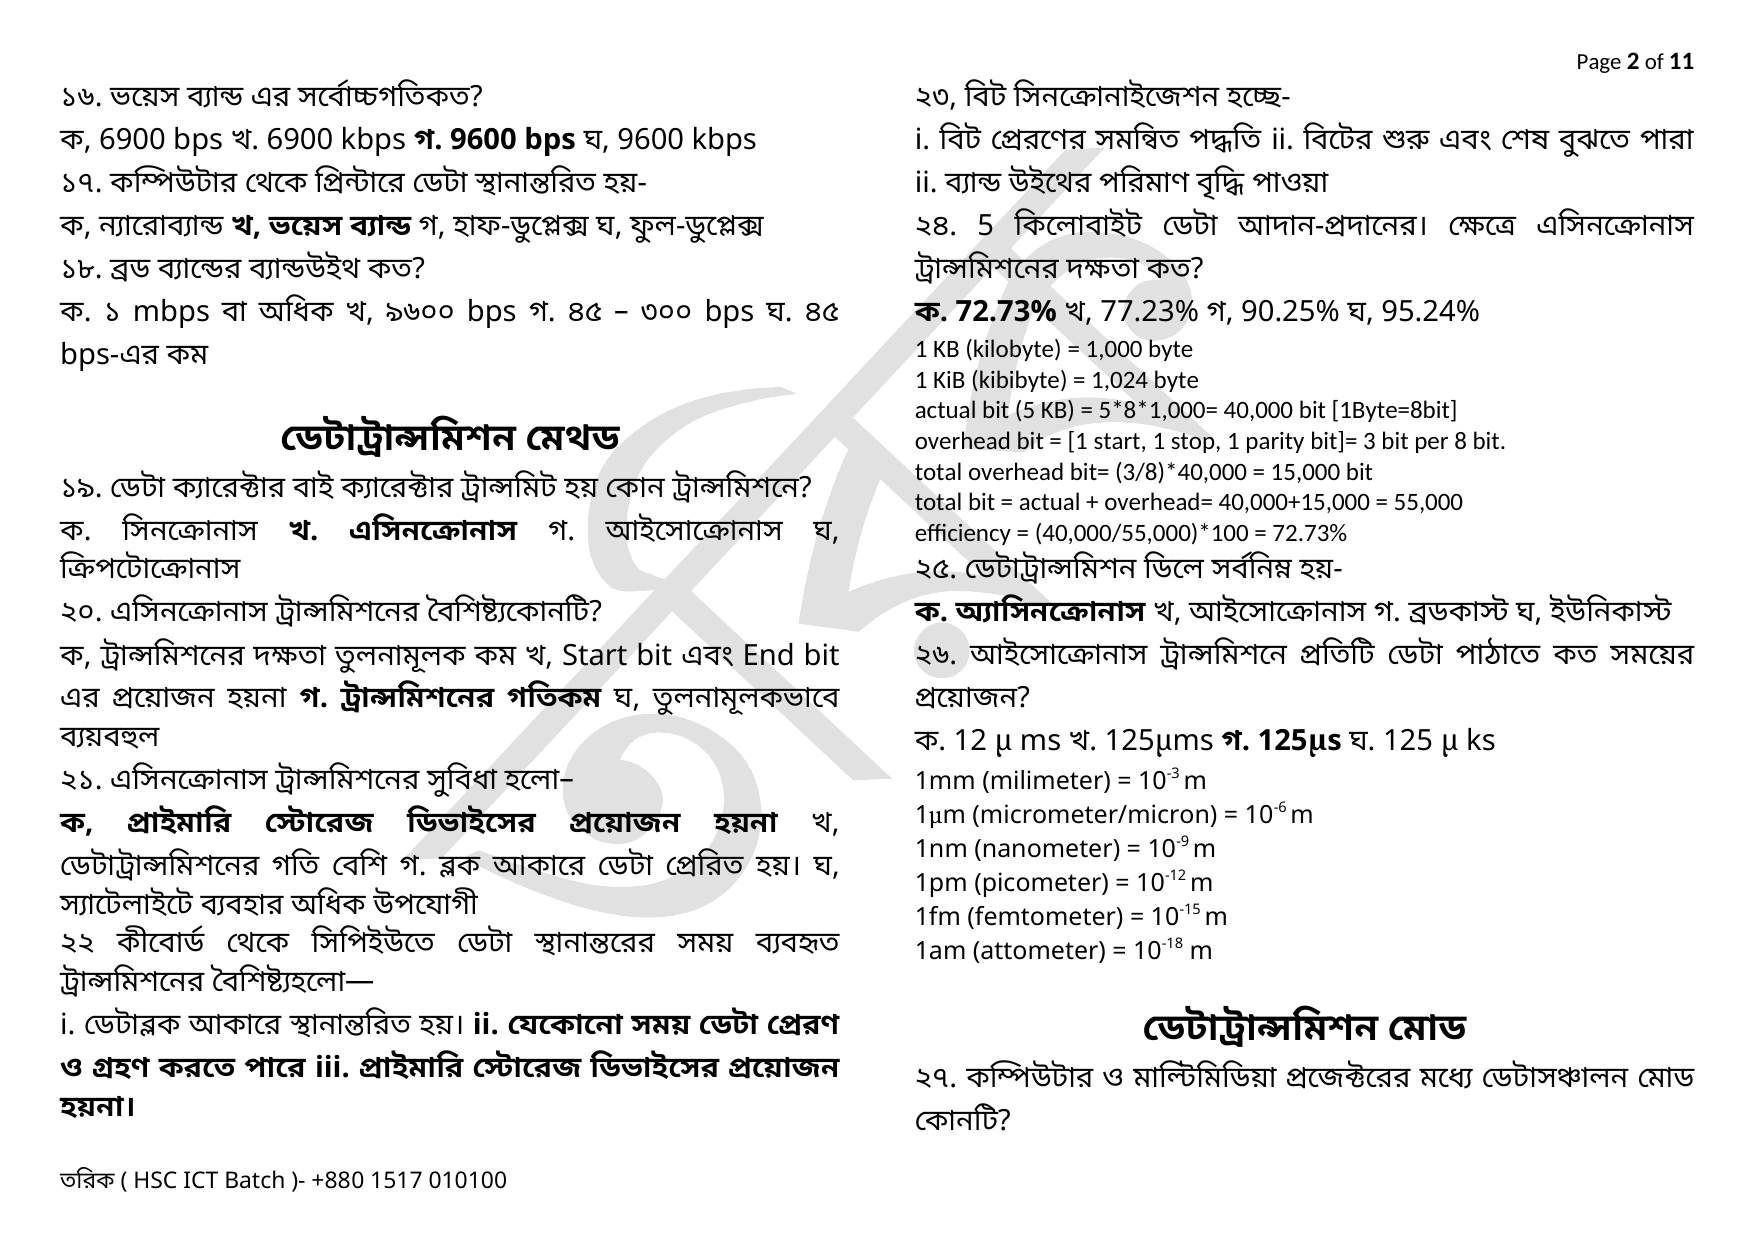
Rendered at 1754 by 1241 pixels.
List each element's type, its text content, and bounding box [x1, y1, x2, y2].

text ডেটাট্রান্সমিশন মেথড [60, 416, 839, 466]
text 1 KiB (kibibyte) = 1,024 byte [914, 364, 1694, 395]
text 1fm (femtometer) = 10-15 m [914, 899, 1694, 933]
text 1 KB (kilobyte) = 1,000 byte [914, 334, 1694, 364]
text ক. ১ mbps বা অধিক খ, ৯৬০০ bps গ. ৪৫ – ৩০০ bps ঘ. ৪৫ bps-এর কম [60, 291, 839, 377]
text ক. 72.73% খ, 77.23% গ, 90.25% ঘ, 95.24% [914, 291, 1694, 334]
text ২৫. ডেটাট্রান্সমিশন ডিলে সর্বনিম্ন হয়- [914, 547, 1694, 590]
text ২৬. আইসোক্রোনাস ট্রান্সমিশনে প্রতিটি ডেটা পাঠাতে কত সময়ের প্রয়োজন? [914, 633, 1694, 719]
text ২২ কীবোর্ড থেকে সিপিইউতে ডেটা স্থানান্তরের সময় ব্যবহৃত ট্রান্সমিশনের বৈশিষ্ট্যহলো— [60, 926, 839, 1003]
text 1am (attometer) = 10-18 m [914, 933, 1694, 967]
text ২৩, বিট সিনক্রোনাইজেশন হচ্ছে- [914, 76, 1694, 118]
text ২৭. কম্পিউটার ও মাল্টিমিডিয়া প্রজেক্টরের মধ্যে ডেটাসঞ্চালন মোড কোনটি? [914, 1056, 1694, 1142]
text ক, প্রাইমারি স্টোরেজ ডিভাইসের প্রয়োজন হয়না খ, ডেটাট্রান্সমিশনের গতি বেশি গ. ব্লক আকারে ডেটা প্রেরিত হয়। ঘ, স্যাটেলাইটে ব্যবহার অধিক উপযোগী [60, 801, 839, 926]
text 1nm (nanometer) = 10-9 m [914, 831, 1694, 864]
text ২৪. 5 কিলোবাইট ডেটা আদান-প্রদানের। ক্ষেত্রে এসিনক্রোনাস ট্রান্সমিশনের দক্ষতা কত? [914, 204, 1694, 291]
text i. বিট প্রেরণের সমন্বিত পদ্ধতি ii. বিটের শুরু এবং শেষ বুঝতে পারা ii. ব্যান্ড উইথের পরিমাণ বৃদ্ধি পাওয়া [914, 118, 1694, 204]
text actual bit (5 KB) = 5*8*1,000= 40,000 bit [1Byte=8bit] [914, 395, 1694, 425]
text ১৯. ডেটা ক্যারেক্টার বাই ক্যারেক্টার ট্রান্সমিট হয় কোন ট্রান্সমিশনে? [60, 466, 839, 509]
text total overhead bit= (3/8)*40,000 = 15,000 bit [914, 456, 1694, 486]
text ক, ট্রান্সমিশনের দক্ষতা তুলনামূলক কম খ, Start bit এবং End bit এর প্রয়োজন হয়না গ. ট্রান্সমিশনের গতিকম ঘ, তুলনামূলকভাবে ব্যয়বহুল [60, 634, 839, 758]
text efficiency = (40,000/55,000)*100 = 72.73% [914, 517, 1694, 547]
text overhead bit = [1 start, 1 stop, 1 parity bit]= 3 bit per 8 bit. [914, 425, 1694, 456]
text ক. অ্যাসিনক্রোনাস খ, আইসোক্রোনাস গ. ব্রডকাস্ট ঘ, ইউনিকাস্ট [914, 590, 1694, 633]
text 1mm (milimeter) = 10-3 m [914, 762, 1694, 796]
text ডেটাট্রান্সমিশন মোড [914, 1006, 1694, 1056]
text ২১. এসিনক্রোনাস ট্রান্সমিশনের সুবিধা হলো– [60, 758, 839, 801]
text ক, ন্যারোব্যান্ড খ, ভয়েস ব্যান্ড গ, হাফ-ডুপ্লেক্স ঘ, ফুল-ডুপ্লেক্স [60, 204, 839, 248]
text ২০. এসিনক্রোনাস ট্রান্সমিশনের বৈশিষ্ট্যকোনটি? [60, 591, 839, 634]
text ক. সিনক্রোনাস খ. এসিনক্রোনাস গ. আইসোক্রোনাস ঘ, ক্রিপটোক্রোনাস [60, 509, 839, 591]
text i. ডেটাব্লক আকারে স্থানান্তরিত হয়। ii. যেকোনো সময় ডেটা প্রেরণ ও গ্রহণ করতে পারে iii. প্রাইমারি স্টোরেজ ডিভাইসের প্রয়োজন হয়না। [60, 1003, 839, 1128]
text ১৬. ভয়েস ব্যান্ড এর সর্বোচ্চগতিকত? [60, 76, 839, 118]
text 1pm (picometer) = 10-12 m [914, 864, 1694, 899]
text ১৭. কম্পিউটার থেকে প্রিন্টারে ডেটা স্থানান্তরিত হয়- [60, 162, 839, 204]
text ক, 6900 bps খ. 6900 kbps গ. 9600 bps ঘ, 9600 kbps [60, 118, 839, 162]
text ক. 12 μ ms খ. 125μms গ. 125μs ঘ. 125 μ ks [914, 719, 1694, 762]
text ১৮. ব্রড ব্যান্ডের ব্যান্ডউইথ কত? [60, 248, 839, 291]
text 1µm (micrometer/micron) = 10-6 m [914, 796, 1694, 831]
text total bit = actual + overhead= 40,000+15,000 = 55,000 [914, 486, 1694, 517]
